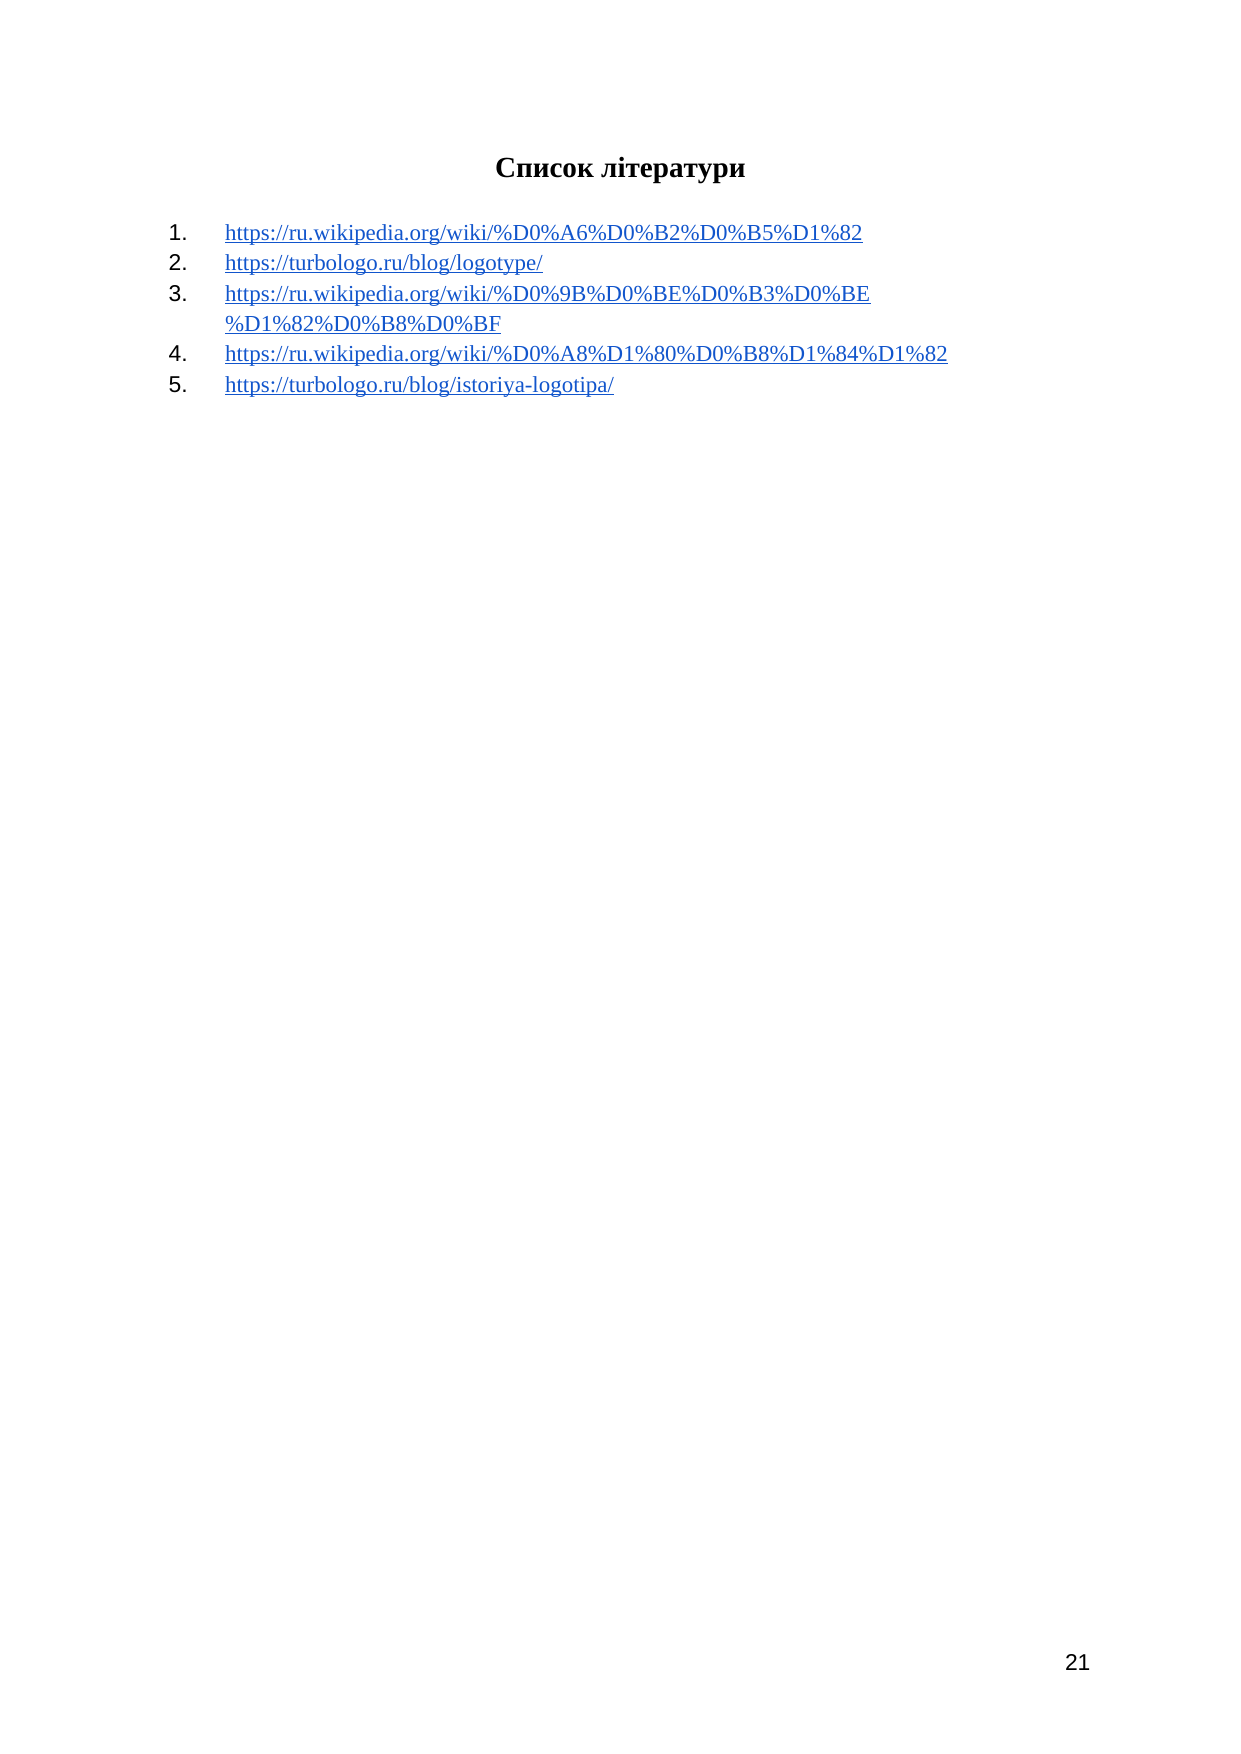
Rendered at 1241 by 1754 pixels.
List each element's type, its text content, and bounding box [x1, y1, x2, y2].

list https://ru.wikipedia.org/wiki/%D0%A6%D0%B2%D0%B5%D1%82 [187, 219, 1090, 245]
list https://turbologo.ru/blog/istoriya-logotipa/ [187, 371, 1090, 397]
text Список літератури [150, 150, 1090, 183]
list https://turbologo.ru/blog/logotype/ [187, 249, 1090, 276]
list https://ru.wikipedia.org/wiki/%D0%A8%D1%80%D0%B8%D1%84%D1%82 [187, 340, 1090, 367]
list https://ru.wikipedia.org/wiki/%D0%9B%D0%BE%D0%B3%D0%BE%D1%82%D0%B8%D0%BF [187, 279, 1090, 336]
